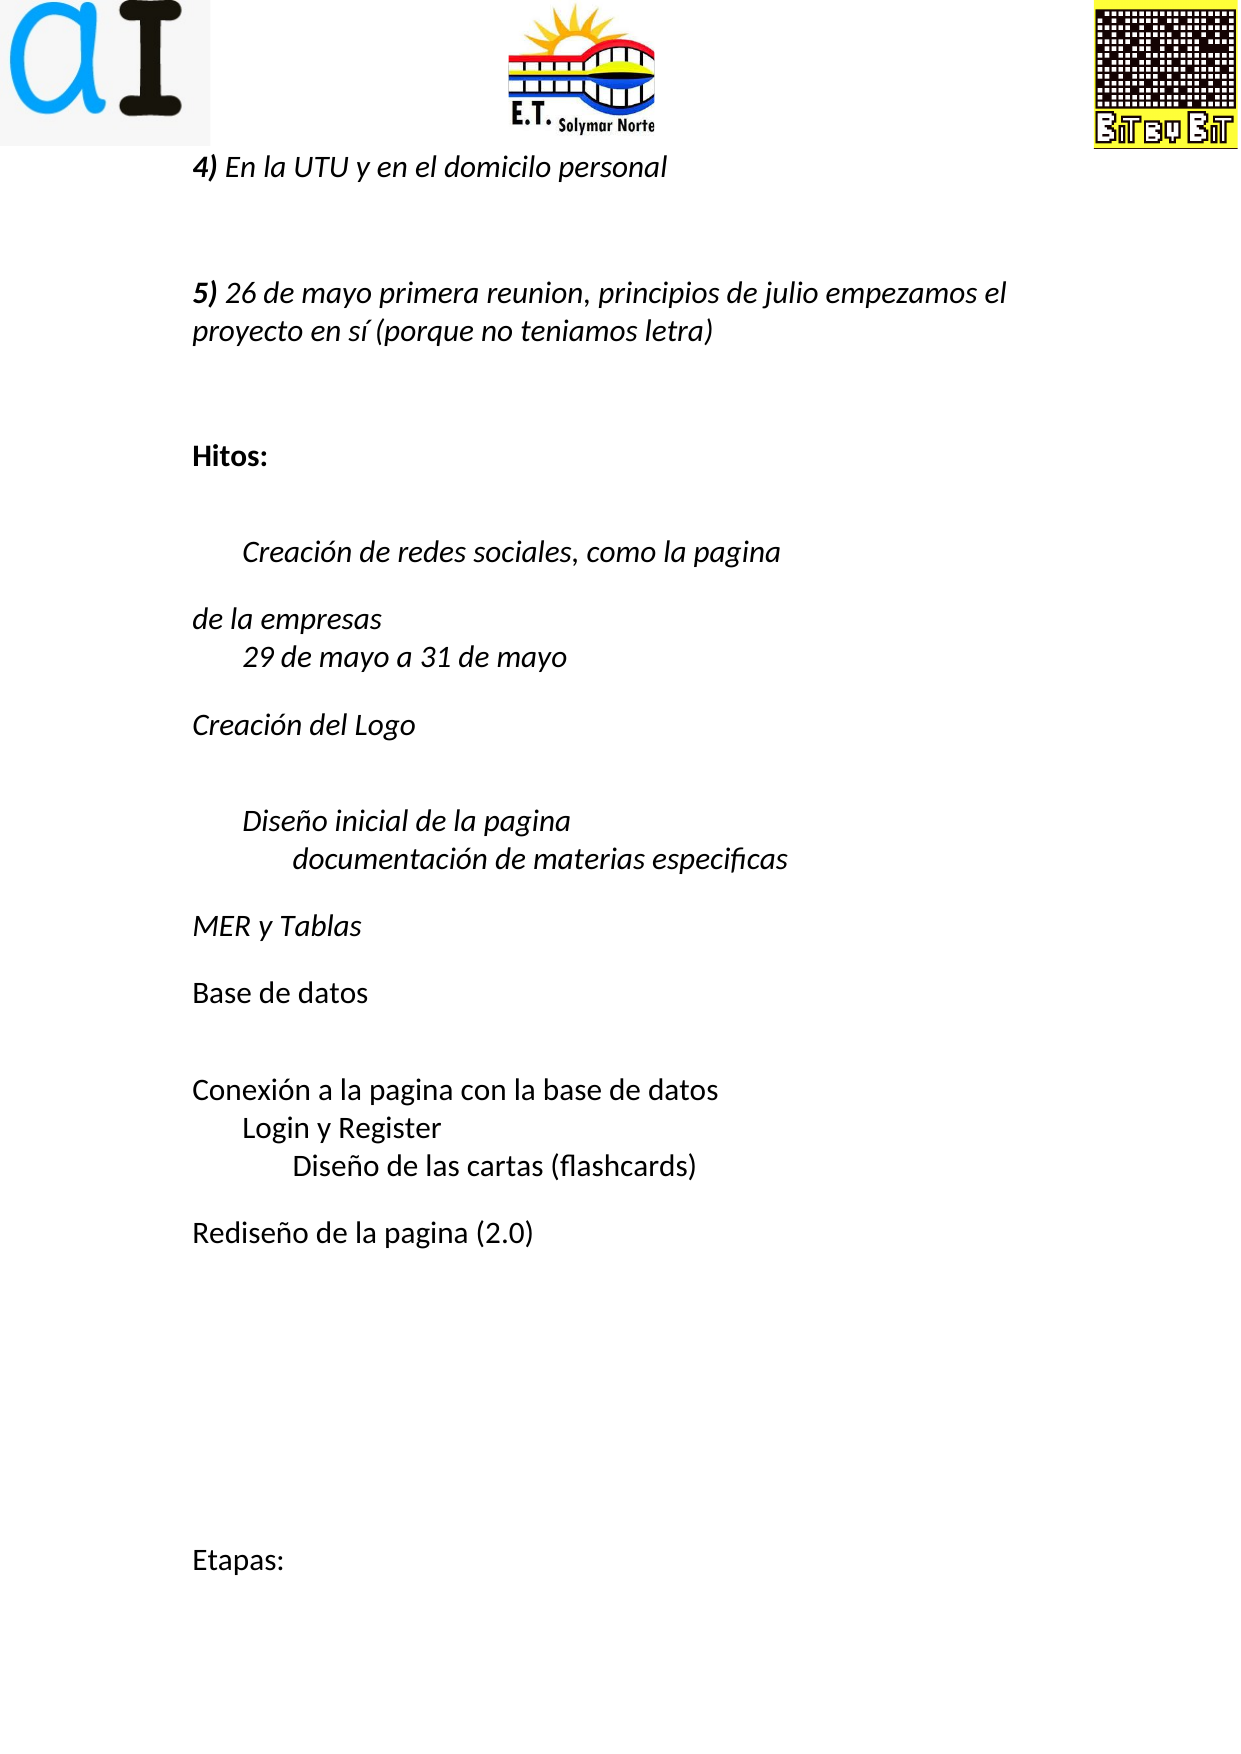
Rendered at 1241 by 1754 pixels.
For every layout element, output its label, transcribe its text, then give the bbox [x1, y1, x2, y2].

text Base de datos [192, 974, 1019, 1012]
text Conexión a la pagina con la base de datos [192, 1070, 1019, 1108]
text Diseño inicial de la pagina [192, 801, 1019, 839]
text 29 de mayo a 31 de mayo [192, 638, 1019, 676]
text Rediseño de la pagina (2.0) [192, 1213, 1019, 1251]
text Creación de redes sociales, como la pagina [192, 532, 1019, 570]
text Login y Register [192, 1108, 1019, 1146]
text 5) 26 de mayo primera reunion, principios de julio empezamos el proyecto en sí (porque no teniamos letra) [192, 273, 1019, 349]
text 4) En la UTU y en el domicilo personal [192, 148, 1019, 186]
text Creación del Logo [192, 705, 1019, 743]
picture [0, 0, 211, 146]
text MER y Tablas [192, 906, 1019, 944]
text documentación de materias especificas [192, 839, 1019, 877]
text Diseño de las cartas (flashcards) [192, 1146, 1019, 1184]
picture [508, 0, 655, 146]
text de la empresas [192, 599, 1019, 638]
text Etapas: [192, 1540, 1019, 1578]
text Hitos: [192, 436, 1019, 474]
picture [1093, 0, 1238, 149]
